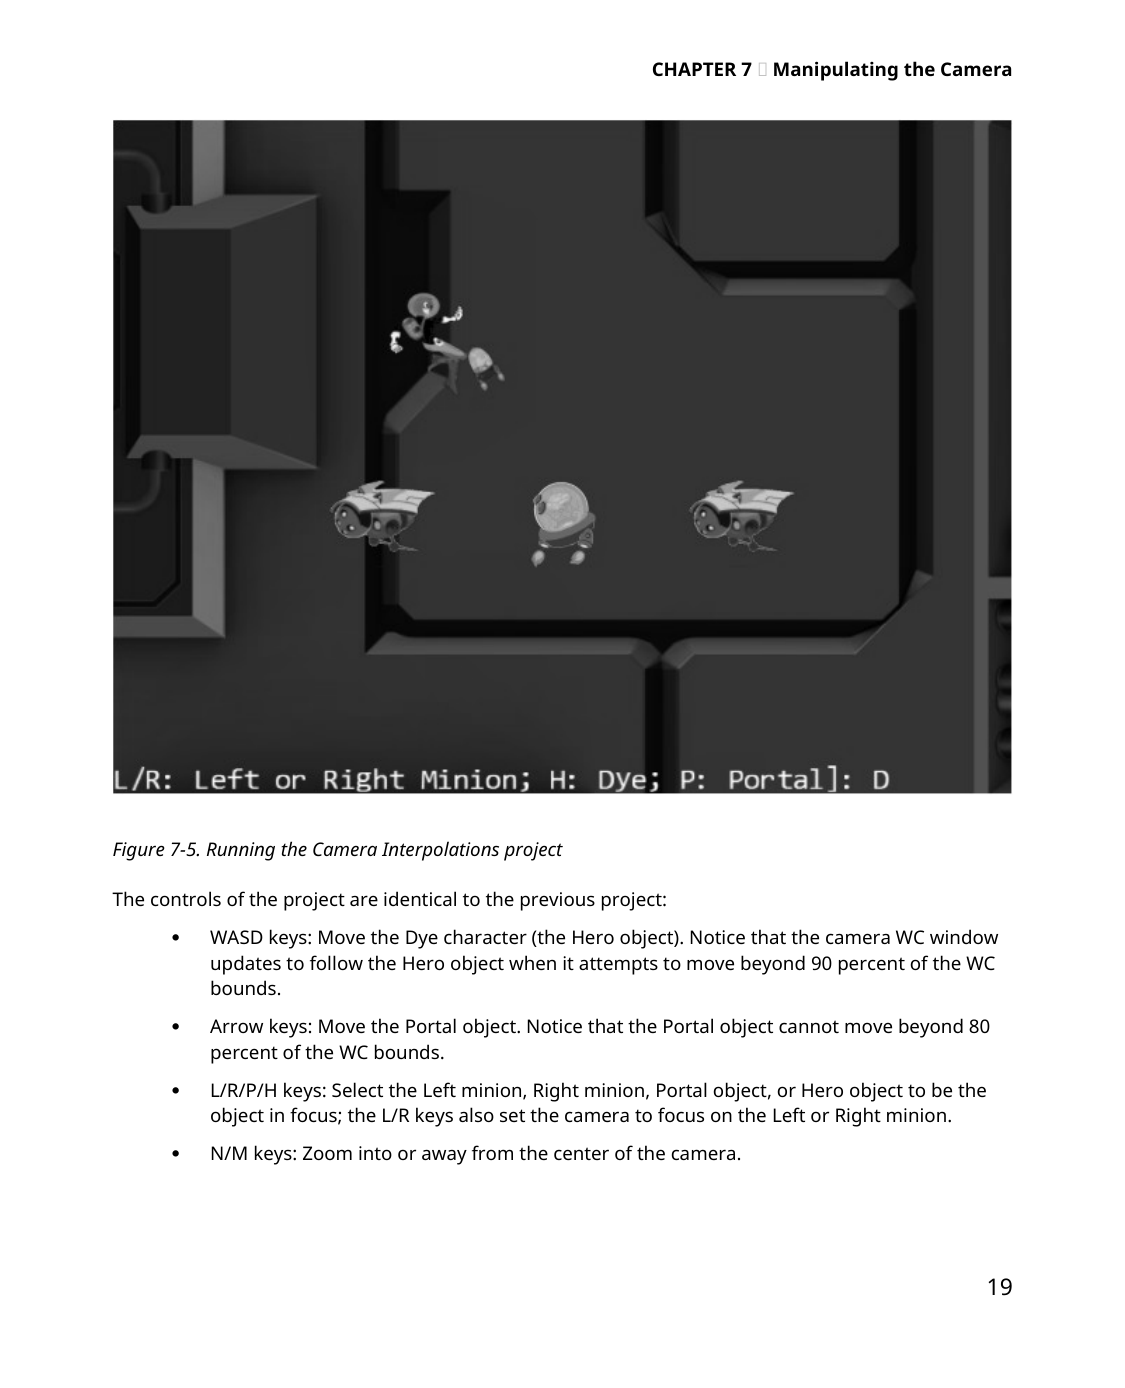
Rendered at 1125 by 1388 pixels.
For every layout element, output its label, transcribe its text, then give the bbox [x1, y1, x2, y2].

text L/R/P/H keys: Select the Left minion, Right minion, Portal object, or Hero object to be the object in focus; the L/R keys also set the camera to focus on the Left or Right minion. [172, 1077, 1012, 1128]
text Figure 7-5. Running the Camera Interpolations project [112, 836, 1012, 861]
text Arrow keys: Move the Portal object. Notice that the Portal object cannot move beyond 80 percent of the WC bounds. [172, 1013, 1012, 1064]
text N/M keys: Zoom into or away from the center of the camera. [172, 1141, 1012, 1166]
text The controls of the project are identical to the previous project: [112, 886, 1012, 912]
text WASD keys: Move the Dye character (the Hero object). Notice that the camera WC window updates to follow the Hero object when it attempts to move beyond 90 percent of the WC bounds. [172, 924, 1012, 1001]
